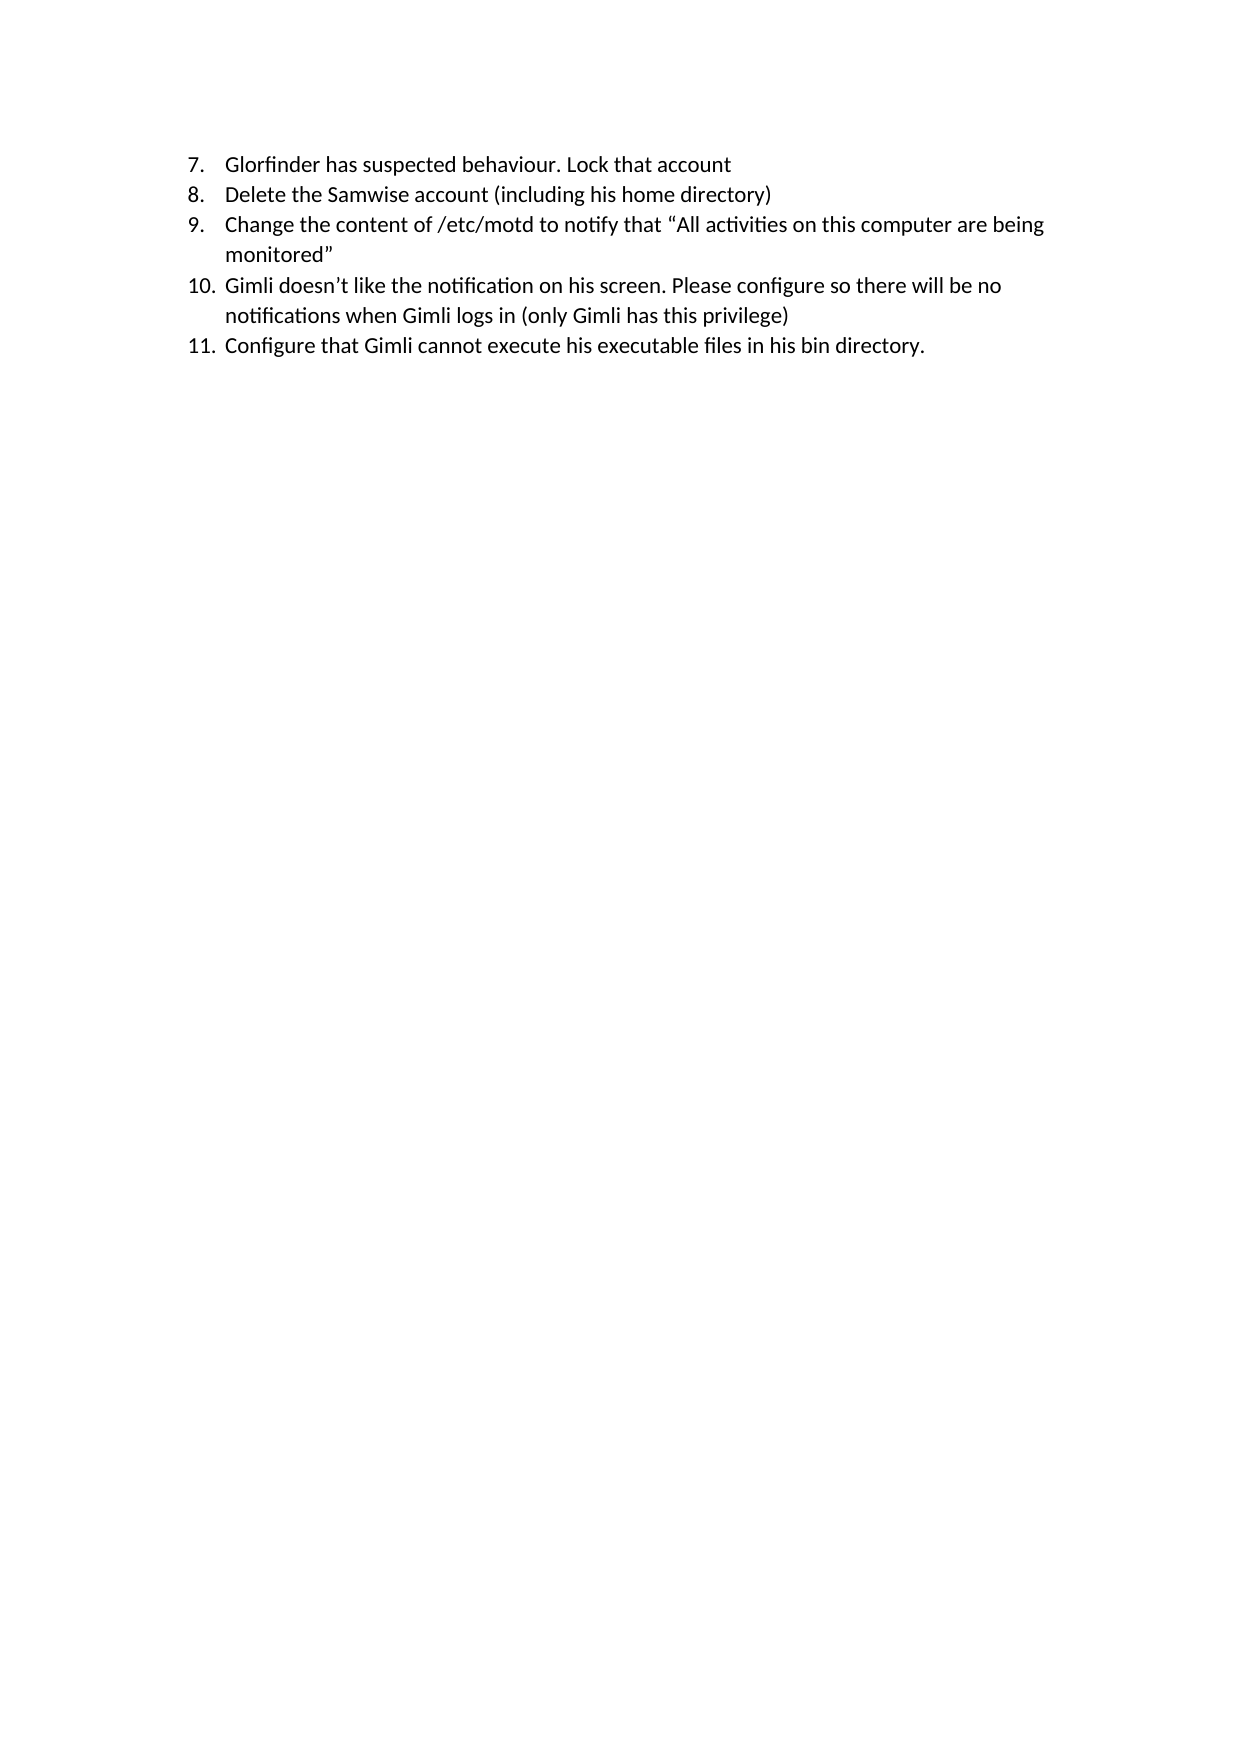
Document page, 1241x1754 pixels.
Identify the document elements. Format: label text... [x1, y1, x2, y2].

list Gimli doesn’t like the notification on his screen. Please configure so there will be no notifications when Gimli logs in (only Gimli has this privilege) [187, 271, 1090, 329]
list Glorfinder has suspected behaviour. Lock that account [187, 150, 1090, 178]
list Change the content of /etc/motd to notify that “All activities on this computer are being monitored” [187, 210, 1090, 269]
list Configure that Gimli cannot execute his executable files in his bin directory. [187, 331, 1090, 359]
list Delete the Samwise account (including his home directory) [187, 180, 1090, 208]
